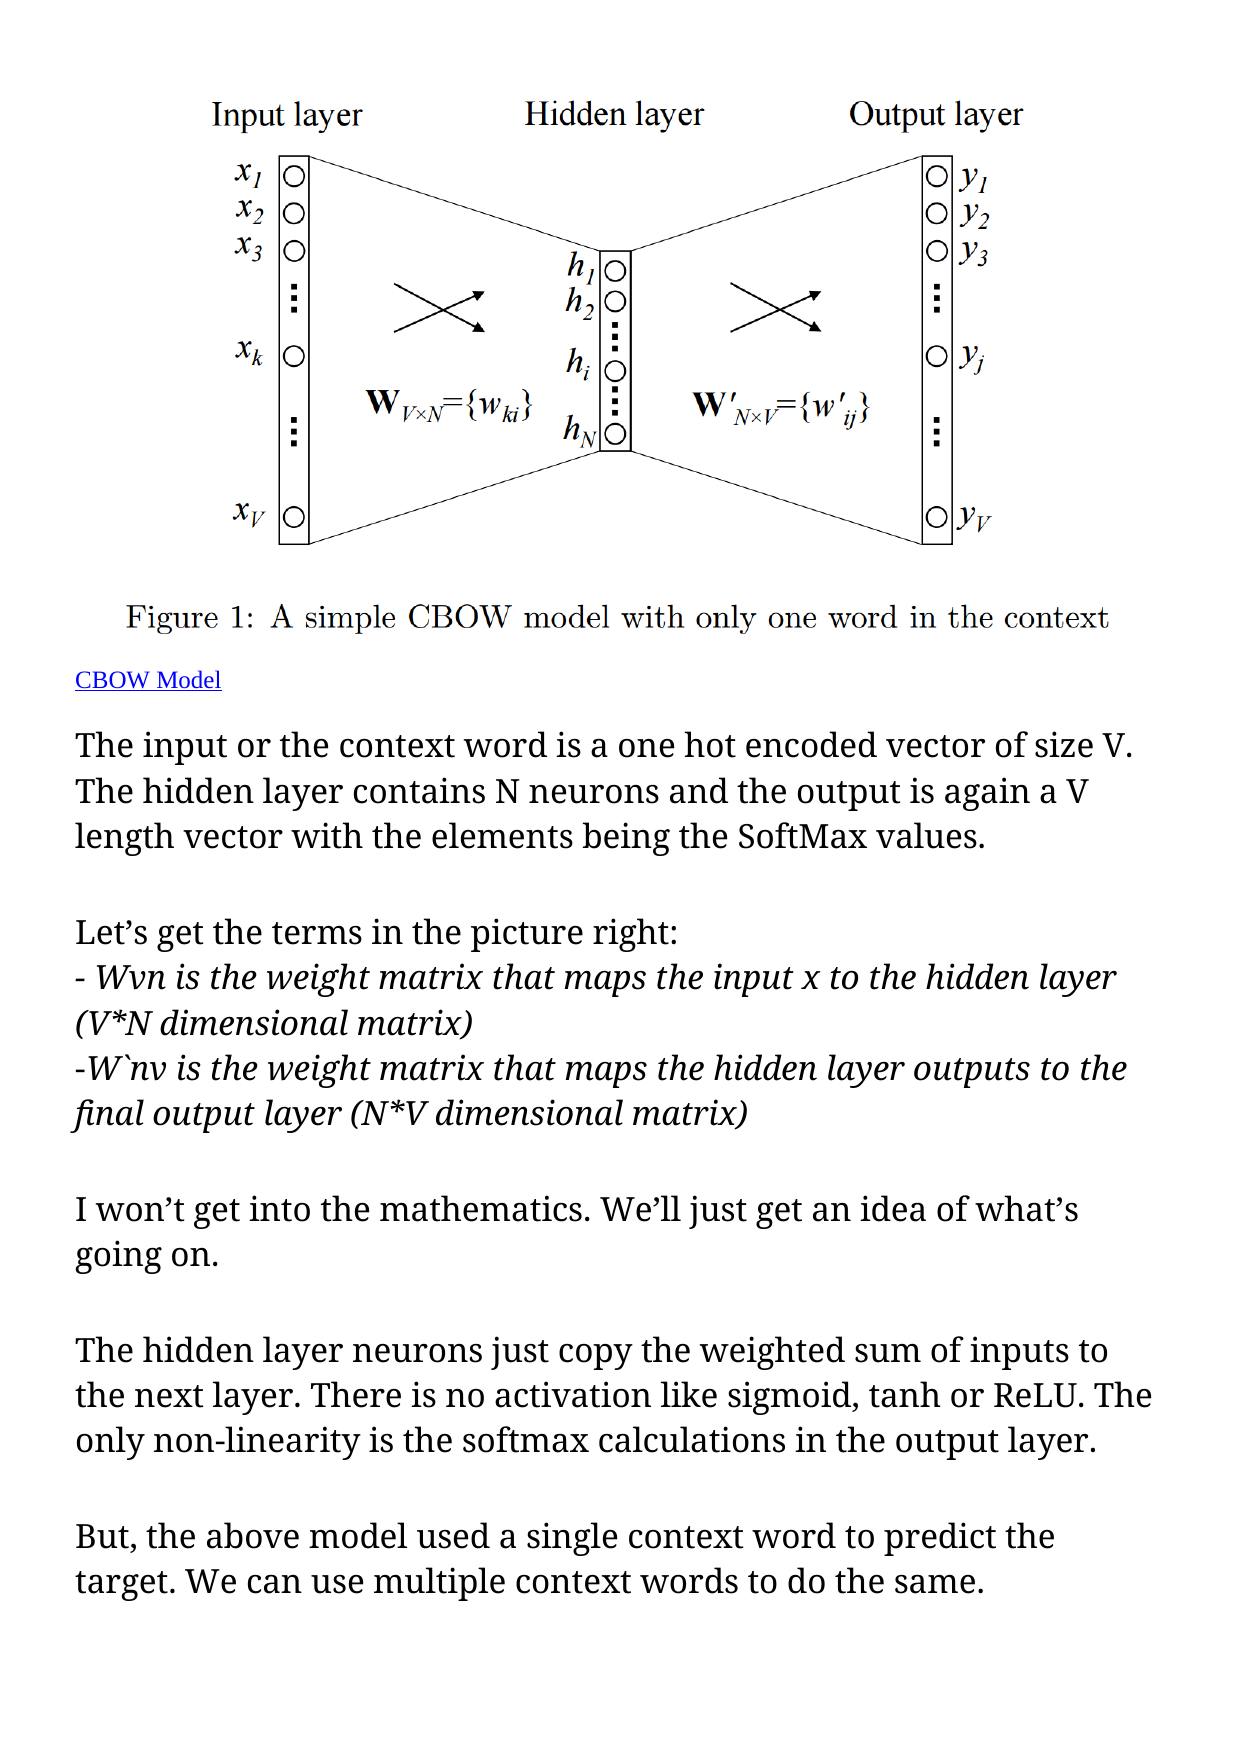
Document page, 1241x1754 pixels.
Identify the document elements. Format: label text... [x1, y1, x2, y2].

text Let’s get the terms in the picture right: - Wvn is the weight matrix that maps the input x to the hidden layer (V*N dimensional matrix) -W`nv is the weight matrix that maps the hidden layer outputs to the final output layer (N*V dimensional matrix) [75, 908, 1165, 1136]
text CBOW Model [75, 665, 1165, 693]
text But, the above model used a single context word to predict the target. We can use multiple context words to do the same. [75, 1513, 1165, 1603]
text I won’t get into the mathematics. We’ll just get an idea of what’s going on. [75, 1186, 1165, 1276]
text The hidden layer neurons just copy the weighted sum of inputs to the next layer. There is no activation like sigmoid, tanh or ReLU. The only non-linearity is the softmax calculations in the output layer. [75, 1326, 1165, 1463]
picture [75, 75, 1166, 655]
text The input or the context word is a one hot encoded vector of size V. The hidden layer contains N neurons and the output is again a V length vector with the elements being the SoftMax values. [75, 722, 1165, 858]
